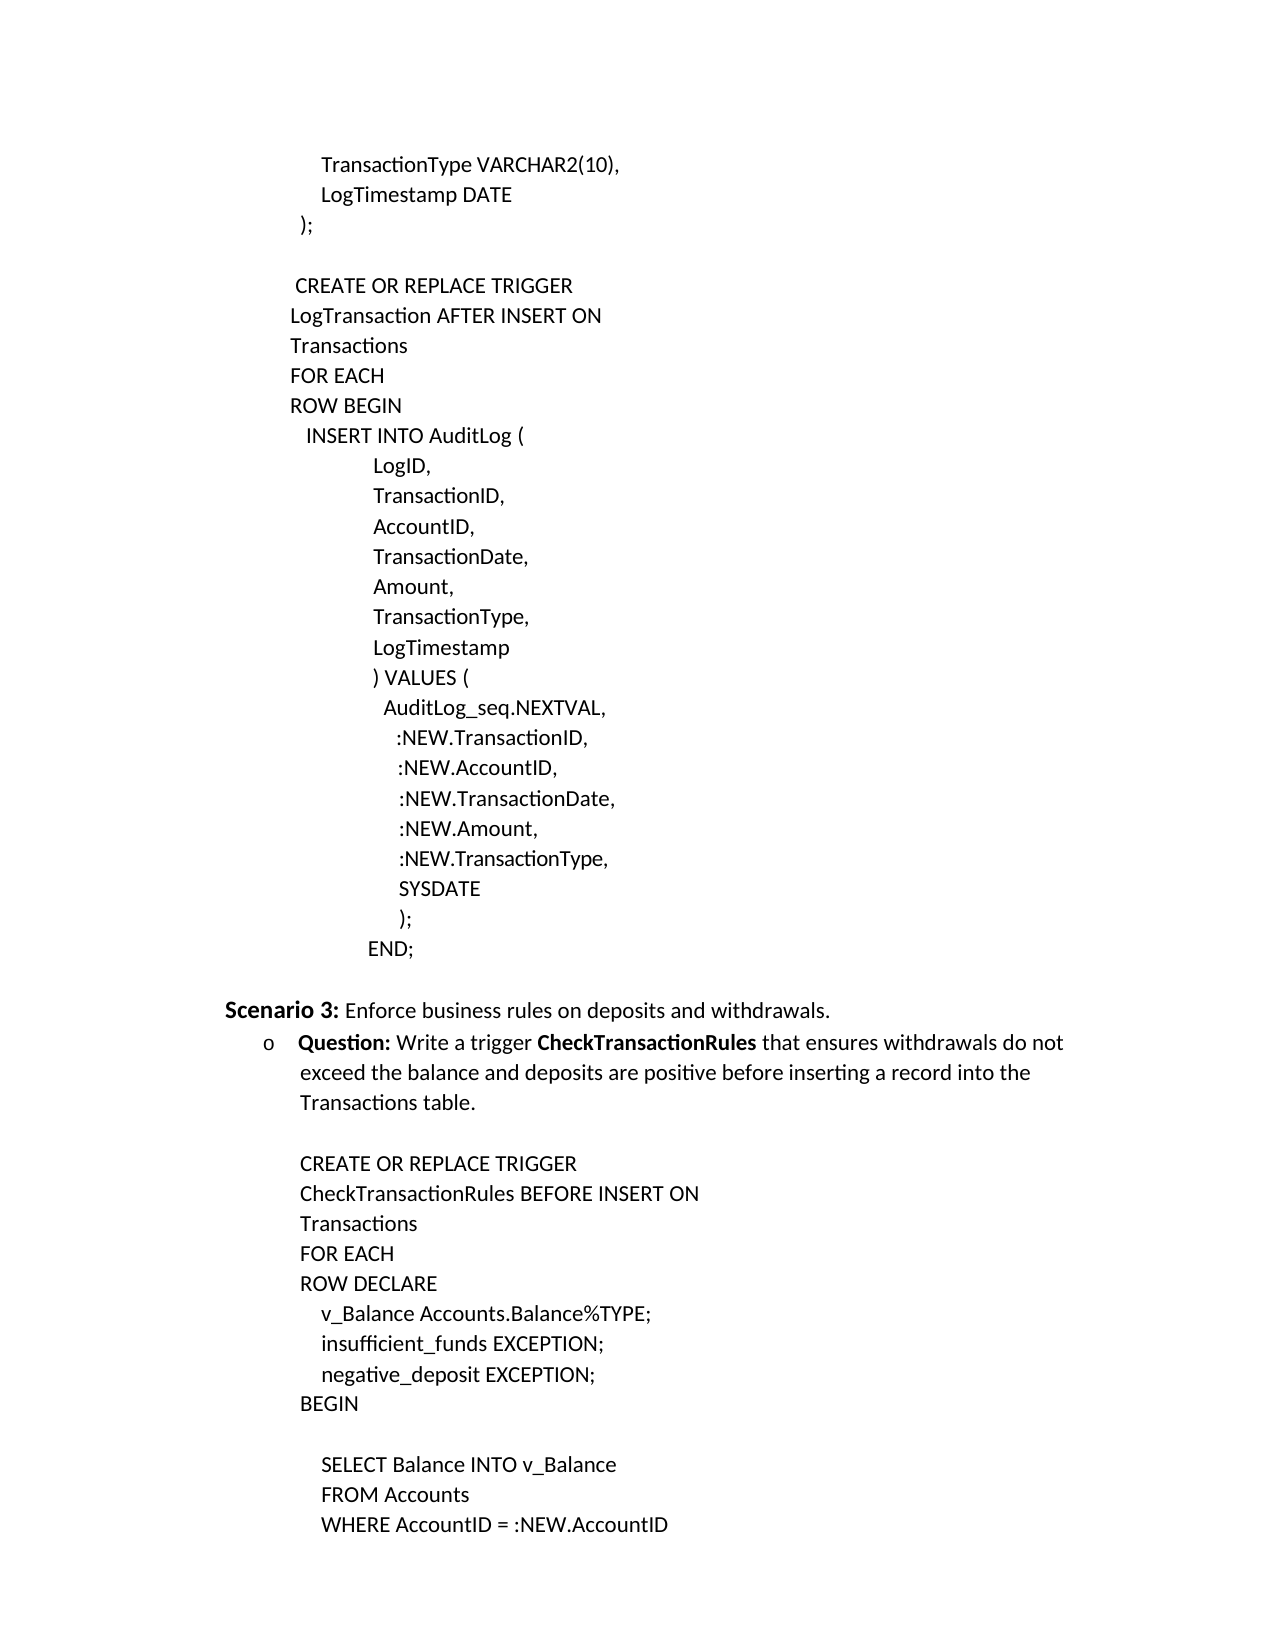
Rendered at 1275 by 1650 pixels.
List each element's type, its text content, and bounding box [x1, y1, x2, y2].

text WHERE AccountID = :NEW.AccountID [321, 1510, 1135, 1538]
text TransactionDate, Amount, TransactionType, LogTimestamp [373, 542, 531, 661]
text CREATE OR REPLACE TRIGGER CheckTransactionRules BEFORE INSERT ON Transactions [300, 1149, 794, 1237]
text SELECT Balance INTO v_Balance FROM Accounts [321, 1450, 617, 1508]
text o Question: Write a trigger CheckTransactionRules that ensures withdrawals do not exceed the balance and deposits are positive before inserting a record into the Transactions table. [262, 1028, 1093, 1117]
text ); END; [368, 904, 416, 962]
text FOR EACH ROW BEGIN [290, 361, 437, 419]
text :NEW.AccountID, [347, 753, 608, 781]
text CREATE OR REPLACE TRIGGER LogTransaction AFTER INSERT ON Transactions [290, 271, 717, 359]
text negative_deposit EXCEPTION; BEGIN [300, 1360, 598, 1417]
text FOR EACH ROW DECLARE [300, 1239, 447, 1297]
text :NEW.TransactionID, [371, 723, 613, 751]
text Scenario 3: Enforce business rules on deposits and withdrawals. [225, 994, 1135, 1025]
text AuditLog_seq.NEXTVAL, [371, 693, 619, 721]
text LogID, TransactionID, AccountID, [373, 451, 507, 540]
text :NEW.TransactionType, SYSDATE [399, 844, 610, 902]
text :NEW.TransactionDate, [399, 784, 1135, 812]
text ) VALUES ( [233, 663, 608, 691]
text INSERT INTO AuditLog ( [306, 421, 1135, 449]
text :NEW.Amount, [399, 814, 1135, 842]
text v_Balance Accounts.Balance%TYPE; insufficient_funds EXCEPTION; [321, 1299, 653, 1357]
text TransactionType VARCHAR2(10), LogTimestamp DATE [321, 150, 621, 208]
text ); [300, 210, 1135, 238]
